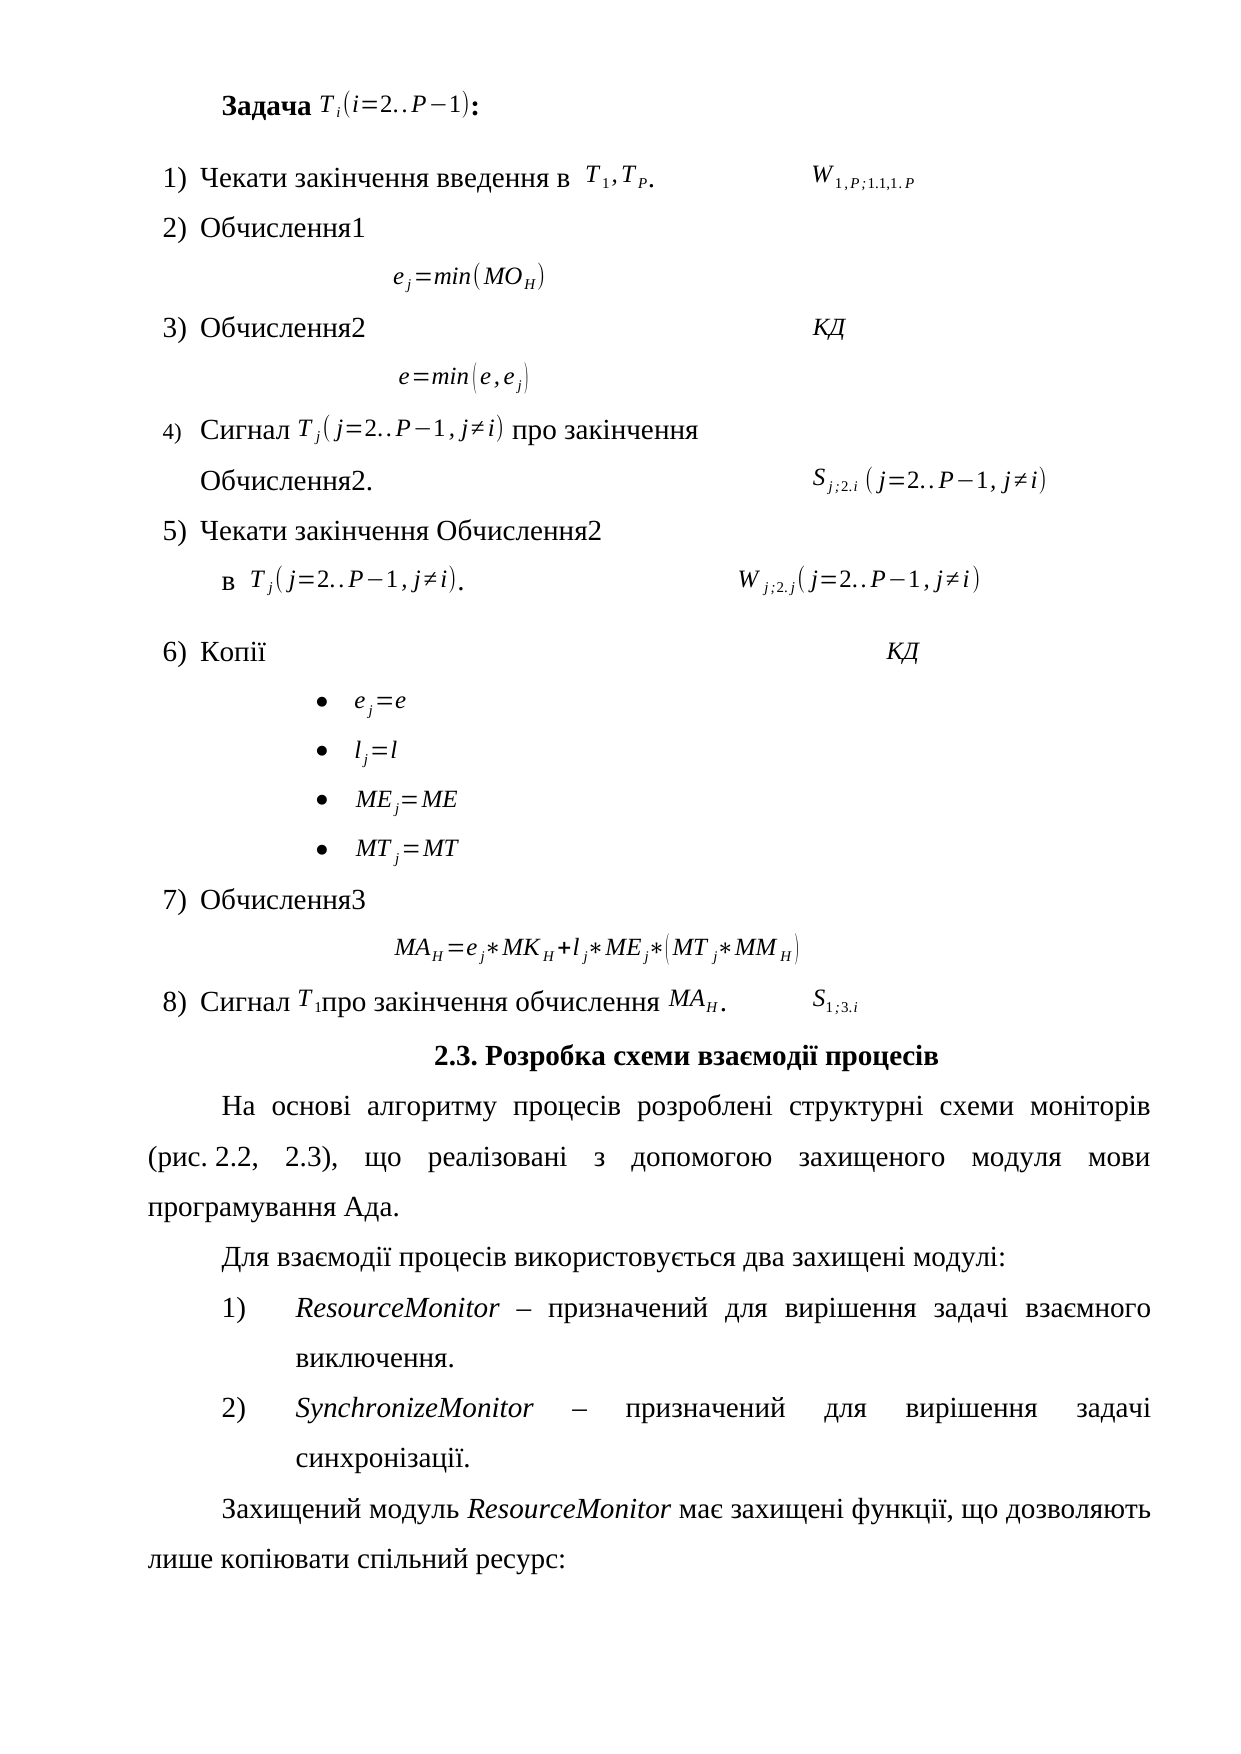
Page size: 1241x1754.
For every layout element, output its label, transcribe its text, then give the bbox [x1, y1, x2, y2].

list Чекати закінчення введення в . [162, 160, 1152, 193]
text Захищений модуль ResourceMonitor має захищені функції, що дозволяють лише копіювати спільний ресурс: [148, 1491, 1152, 1575]
list Сигнал про закінчення [162, 412, 1152, 446]
text в . [148, 563, 1152, 597]
list Сигнал про закінчення обчислення . [162, 984, 1152, 1017]
list Обчислення1 [162, 210, 1152, 243]
list Чекати закінчення Обчислення2 [162, 513, 1152, 547]
list Обчислення2 [162, 311, 1152, 344]
text На основі алгоритму процесів розроблені структурні схеми моніторів (рис. 2.2, 2.3), що реалізовані з допомогою захищеного модуля мови програмування Ада. [148, 1088, 1152, 1223]
text Для взаємодії процесів використовується два захищені модулі: [148, 1239, 1152, 1273]
list Обчислення2. [200, 463, 1152, 496]
subtitle 2.3. Розробка схеми взаємодії процесів [148, 1038, 1152, 1072]
list Обчислення3 [162, 882, 1152, 915]
list SynchronizeMonitor – призначений для вирішення задачі синхронізації. [221, 1390, 1152, 1474]
list Копії [162, 634, 1152, 668]
list ResourceMonitor – призначений для вирішення задачі взаємного виключення. [221, 1290, 1152, 1373]
text Задача : [148, 88, 1152, 122]
